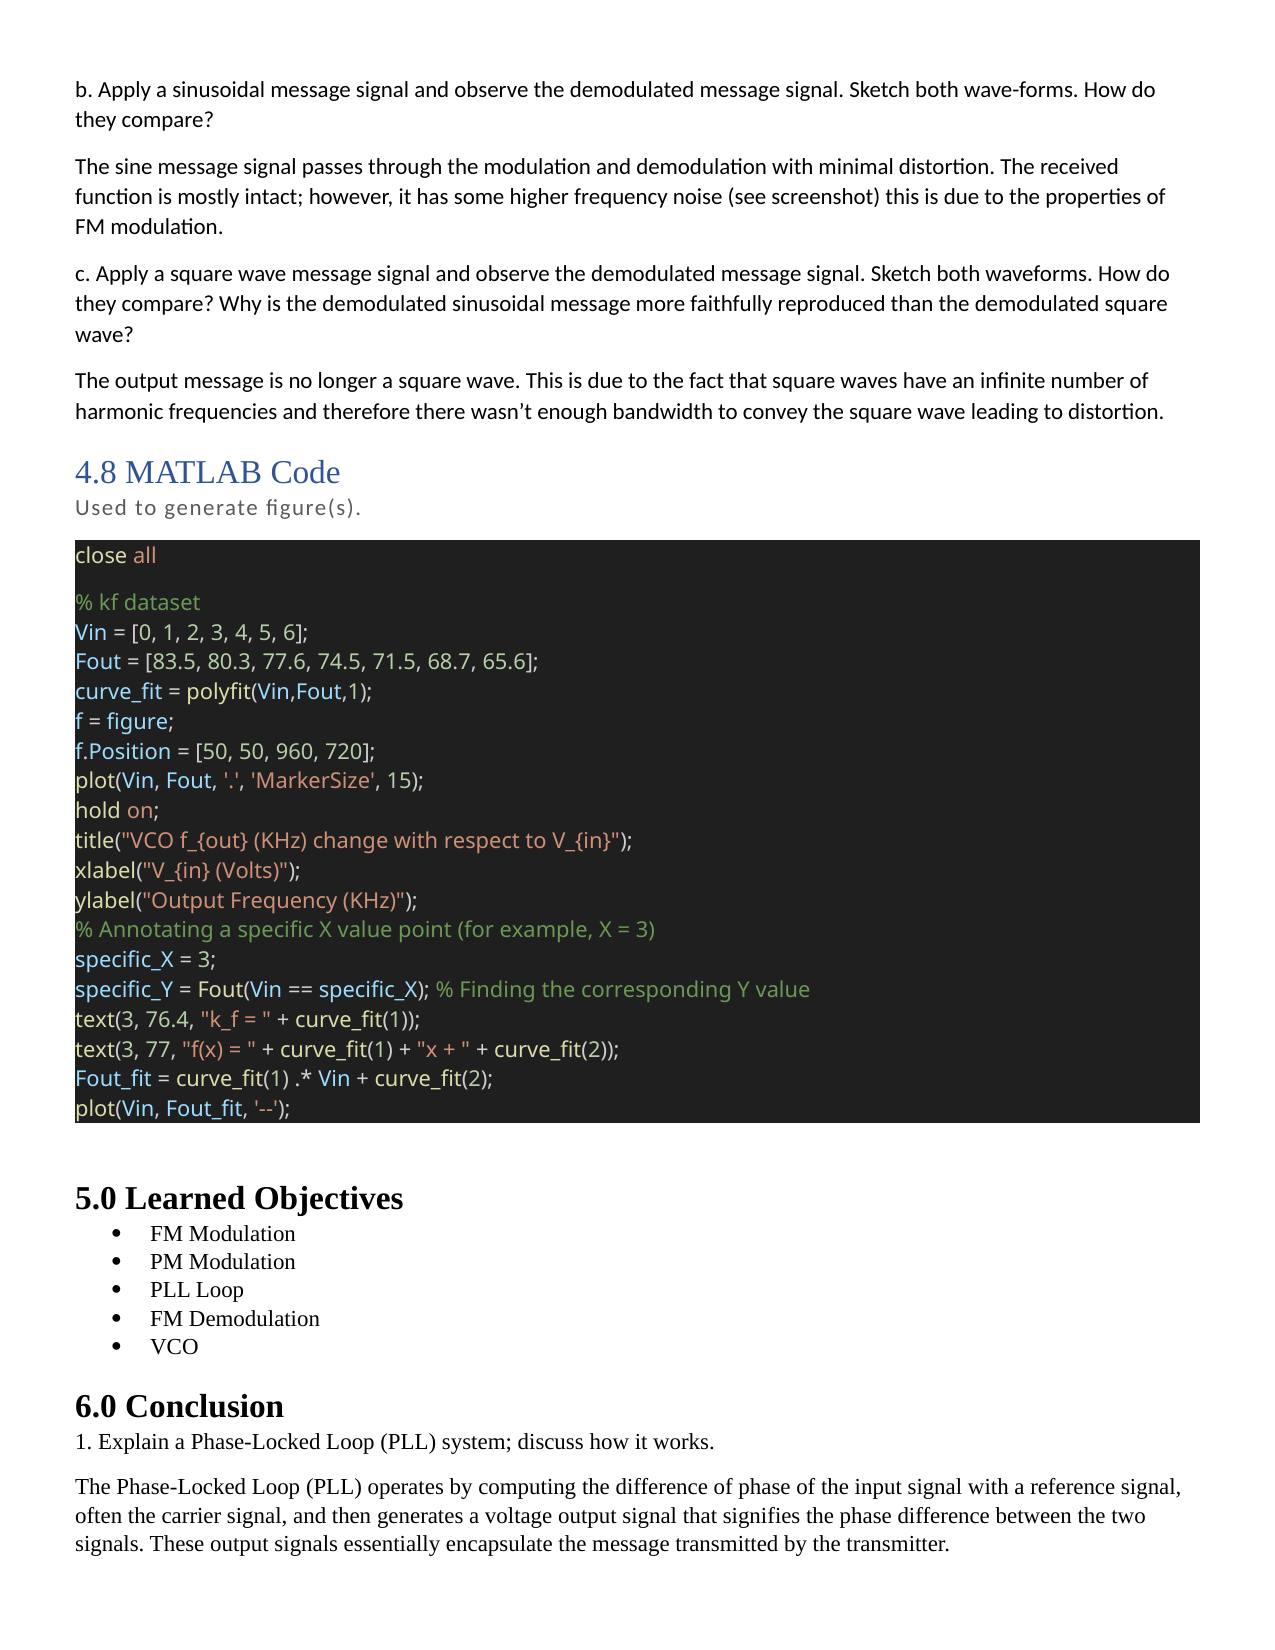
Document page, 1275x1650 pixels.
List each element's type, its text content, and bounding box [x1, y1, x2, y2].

text hold on; [75, 795, 1200, 825]
subtitle 6.0 Conclusion [75, 1387, 1200, 1425]
text plot(Vin, Fout_fit, '--'); [75, 1093, 1200, 1123]
text c. Apply a square wave message signal and observe the demodulated message signal. Sketch both waveforms. How do they compare? Why is the demodulated sinusoidal message more faithfully reproduced than the demodulated square wave? [75, 259, 1200, 348]
text ylabel("Output Frequency (KHz)"); [75, 885, 1200, 914]
text xlabel("V_{in} (Volts)"); [75, 855, 1200, 885]
text % Annotating a specific X value point (for example, X = 3) [75, 914, 1200, 944]
text b. Apply a sinusoidal message signal and observe the demodulated message signal. Sketch both wave-forms. How do they compare? [75, 75, 1200, 133]
list FM Modulation [112, 1219, 1200, 1246]
list FM Demodulation [112, 1305, 1200, 1331]
text Vin = [0, 1, 2, 3, 4, 5, 6]; [75, 617, 1200, 646]
list VCO [112, 1333, 1200, 1360]
text title("VCO f_{out} (KHz) change with respect to V_{in}"); [75, 825, 1200, 855]
text f = figure; [75, 706, 1200, 736]
list PM Modulation [112, 1248, 1200, 1274]
text specific_Y = Fout(Vin == specific_X); % Finding the corresponding Y value [75, 974, 1200, 1004]
subtitle 5.0 Learned Objectives [75, 1178, 1200, 1217]
text Fout_fit = curve_fit(1) .* Vin + curve_fit(2); [75, 1063, 1200, 1093]
text text(3, 77, "f(x) = " + curve_fit(1) + "x + " + curve_fit(2)); [75, 1034, 1200, 1063]
text text(3, 76.4, "k_f = " + curve_fit(1)); [75, 1004, 1200, 1034]
text curve_fit = polyfit(Vin,Fout,1); [75, 676, 1200, 706]
list PLL Loop [112, 1276, 1200, 1303]
text The output message is no longer a square wave. This is due to the fact that square waves have an infinite number of harmonic frequencies and therefore there wasn’t enough bandwidth to convey the square wave leading to distortion. [75, 367, 1200, 425]
text The sine message signal passes through the modulation and demodulation with minimal distortion. The received function is mostly intact; however, it has some higher frequency noise (see screenshot) this is due to the properties of FM modulation. [75, 152, 1200, 241]
text % kf dataset [75, 587, 1200, 617]
text The Phase-Locked Loop (PLL) operates by computing the difference of phase of the input signal with a reference signal, often the carrier signal, and then generates a voltage output signal that signifies the phase difference between the two signals. These output signals essentially encapsulate the message transmitted by the transmitter. [75, 1473, 1200, 1556]
text Fout = [83.5, 80.3, 77.6, 74.5, 71.5, 68.7, 65.6]; [75, 646, 1200, 676]
text 1. Explain a Phase-Locked Loop (PLL) system; discuss how it works. [75, 1428, 1200, 1454]
subtitle Used to generate figure(s). [75, 493, 1200, 521]
subtitle 4.8 MATLAB Code [75, 452, 1200, 490]
text f.Position = [50, 50, 960, 720]; [75, 736, 1200, 766]
text specific_X = 3; [75, 944, 1200, 974]
text close all [75, 540, 1200, 570]
text plot(Vin, Fout, '.', 'MarkerSize', 15); [75, 766, 1200, 795]
